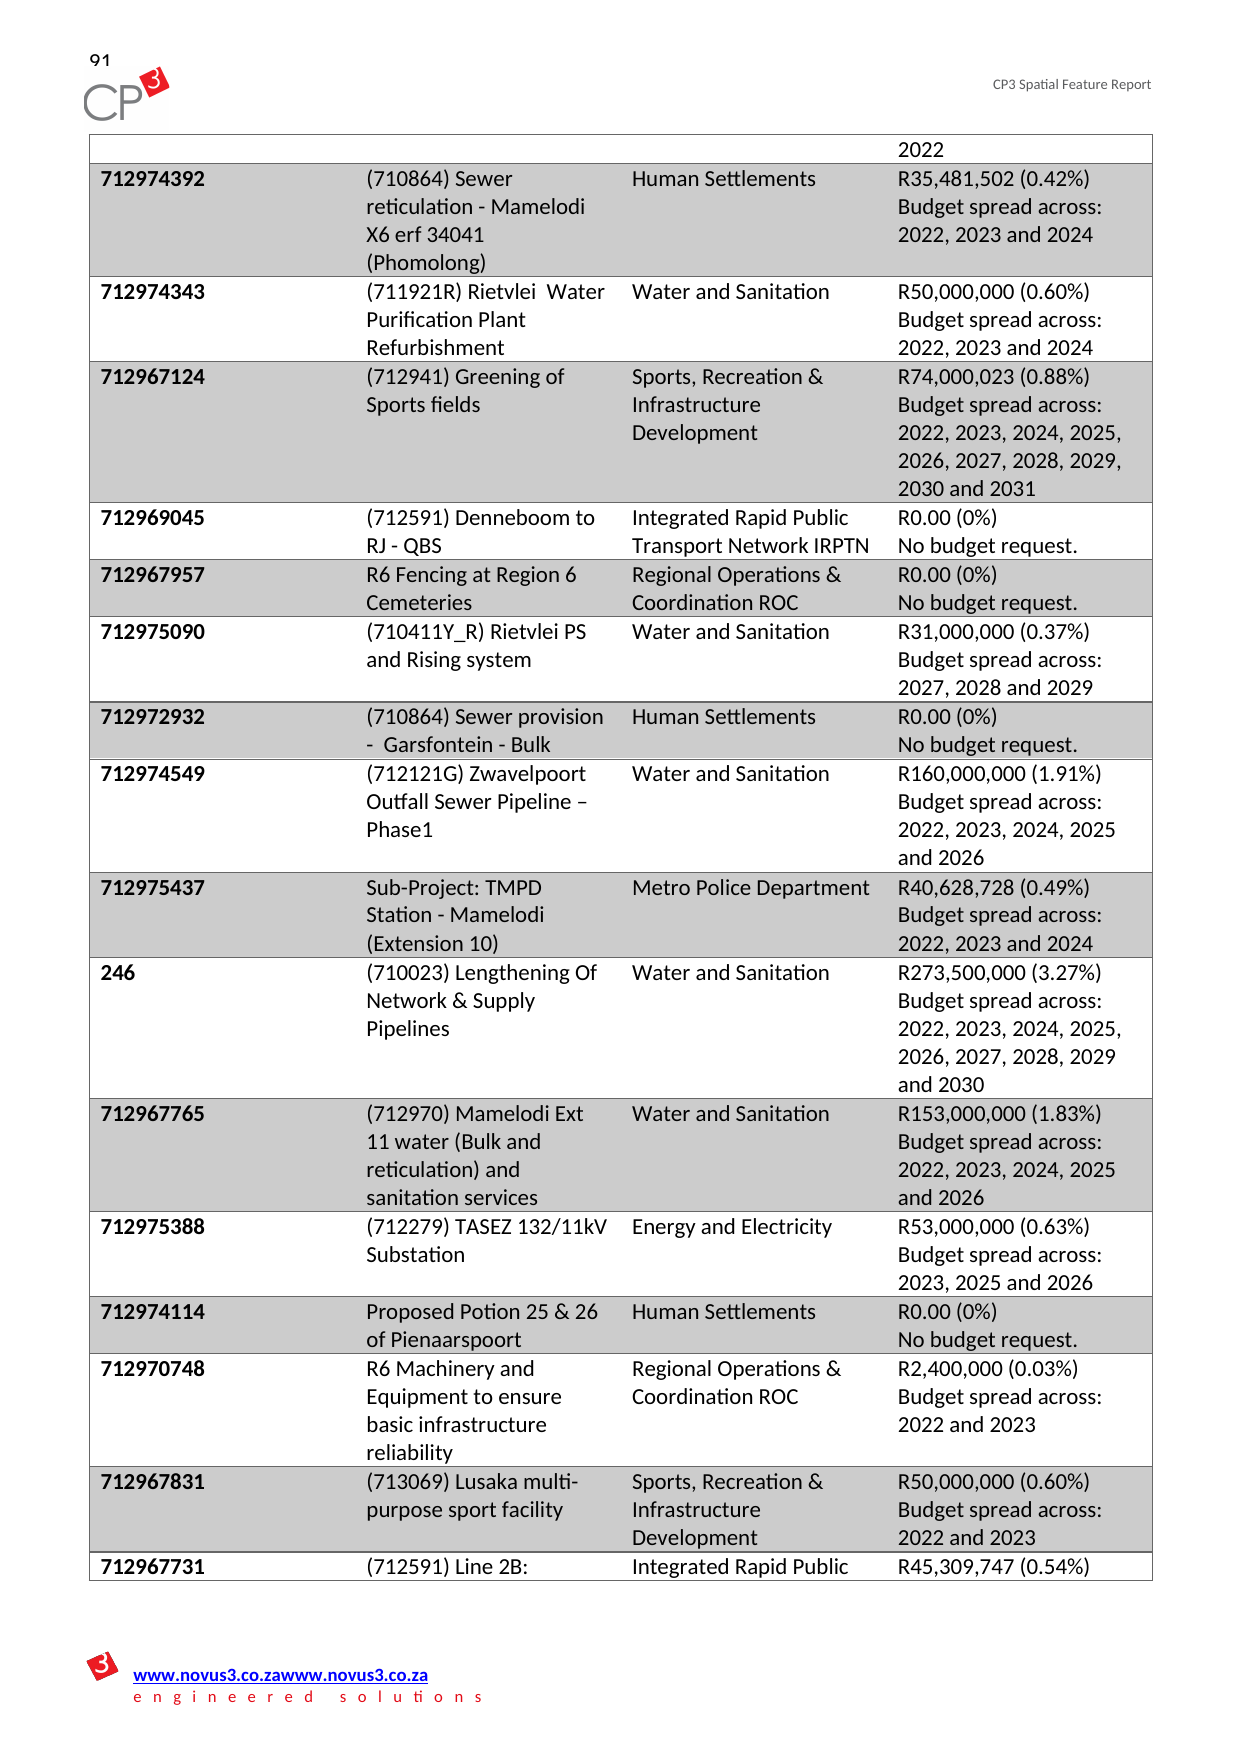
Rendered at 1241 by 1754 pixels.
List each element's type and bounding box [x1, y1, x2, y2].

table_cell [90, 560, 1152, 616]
picture [83, 66, 170, 132]
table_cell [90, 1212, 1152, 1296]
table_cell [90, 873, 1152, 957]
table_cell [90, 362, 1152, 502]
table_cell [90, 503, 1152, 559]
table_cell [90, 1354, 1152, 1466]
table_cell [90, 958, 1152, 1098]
picture [86, 1651, 119, 1681]
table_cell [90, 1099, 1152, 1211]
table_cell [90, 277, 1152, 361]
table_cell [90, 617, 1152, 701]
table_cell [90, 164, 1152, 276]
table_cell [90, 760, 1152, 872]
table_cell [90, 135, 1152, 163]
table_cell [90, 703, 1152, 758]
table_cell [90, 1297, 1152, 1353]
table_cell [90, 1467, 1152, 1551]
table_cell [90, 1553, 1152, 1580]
